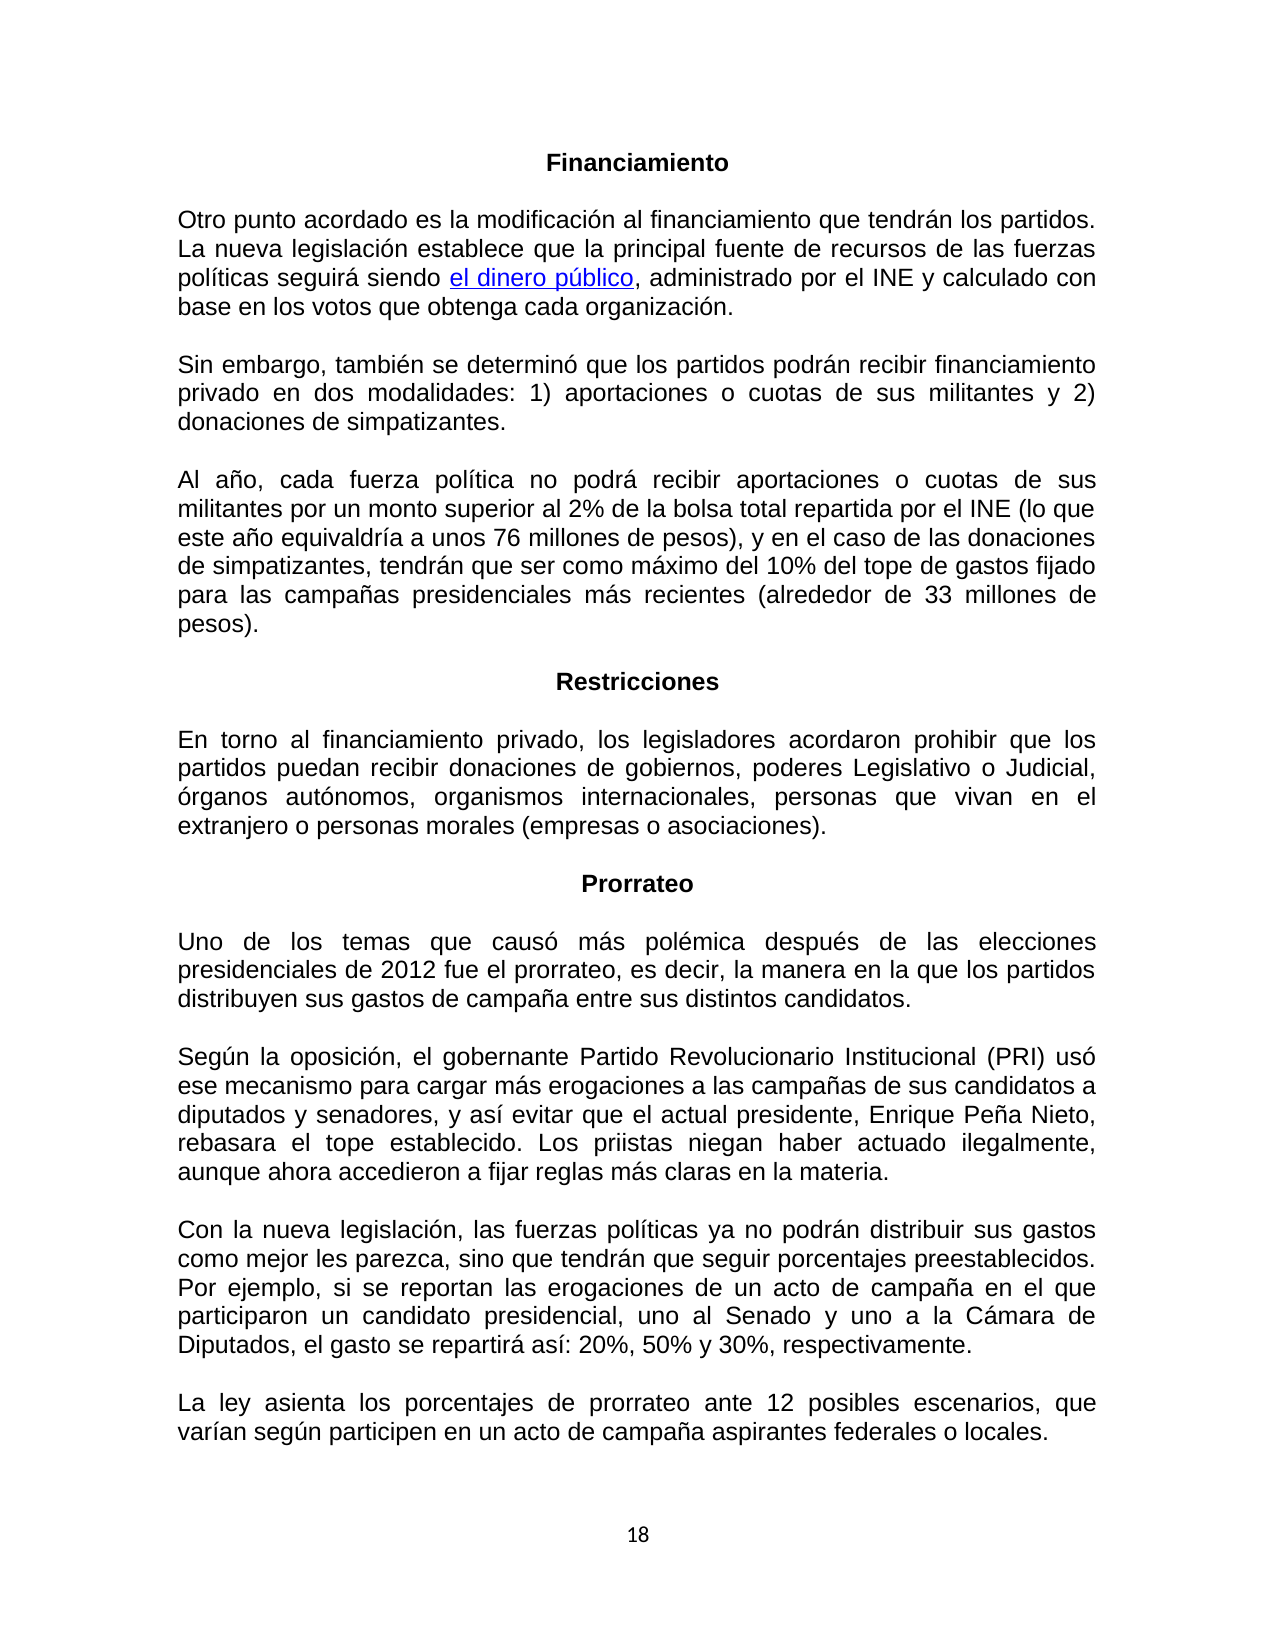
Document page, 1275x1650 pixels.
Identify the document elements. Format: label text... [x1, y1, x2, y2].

text Al año, cada fuerza política no podrá recibir aportaciones o cuotas de sus militantes por un monto superior al 2% de la bolsa total repartida por el INE (lo que este año equivaldría a unos 76 millones de pesos), y en el caso de las donaciones de simpatizantes, tendrán que ser como máximo del 10% del tope de gastos fijado para las campañas presidenciales más recientes (alrededor de 33 millones de pesos). [177, 465, 1098, 638]
text Restricciones [177, 667, 1098, 696]
text Prorrateo [177, 869, 1098, 898]
text Con la nueva legislación, las fuerzas políticas ya no podrán distribuir sus gastos como mejor les parezca, sino que tendrán que seguir porcentajes preestablecidos. Por ejemplo, si se reportan las erogaciones de un acto de campaña en el que participaron un candidato presidencial, uno al Senado y uno a la Cámara de Diputados, el gasto se repartirá así: 20%, 50% y 30%, respectivamente. [177, 1215, 1098, 1359]
text Otro punto acordado es la modificación al financiamiento que tendrán los partidos. La nueva legislación establece que la principal fuente de recursos de las fuerzas políticas seguirá siendo el dinero público, administrado por el INE y calculado con base en los votos que obtenga cada organización. [177, 206, 1098, 321]
text Sin embargo, también se determinó que los partidos podrán recibir financiamiento privado en dos modalidades: 1) aportaciones o cuotas de sus militantes y 2) donaciones de simpatizantes. [177, 350, 1098, 436]
text Financiamiento [177, 148, 1098, 176]
text Uno de los temas que causó más polémica después de las elecciones presidenciales de 2012 fue el prorrateo, es decir, la manera en la que los partidos distribuyen sus gastos de campaña entre sus distintos candidatos. [177, 927, 1098, 1013]
text En torno al financiamiento privado, los legisladores acordaron prohibir que los partidos puedan recibir donaciones de gobiernos, poderes Legislativo o Judicial, órganos autónomos, organismos internacionales, personas que vivan en el extranjero o personas morales (empresas o asociaciones). [177, 725, 1098, 840]
text Según la oposición, el gobernante Partido Revolucionario Institucional (PRI) usó ese mecanismo para cargar más erogaciones a las campañas de sus candidatos a diputados y senadores, y así evitar que el actual presidente, Enrique Peña Nieto, rebasara el tope establecido. Los priistas niegan haber actuado ilegalmente, aunque ahora accedieron a fijar reglas más claras en la materia. [177, 1042, 1098, 1186]
text La ley asienta los porcentajes de prorrateo ante 12 posibles escenarios, que varían según participen en un acto de campaña aspirantes federales o locales. [177, 1388, 1098, 1446]
